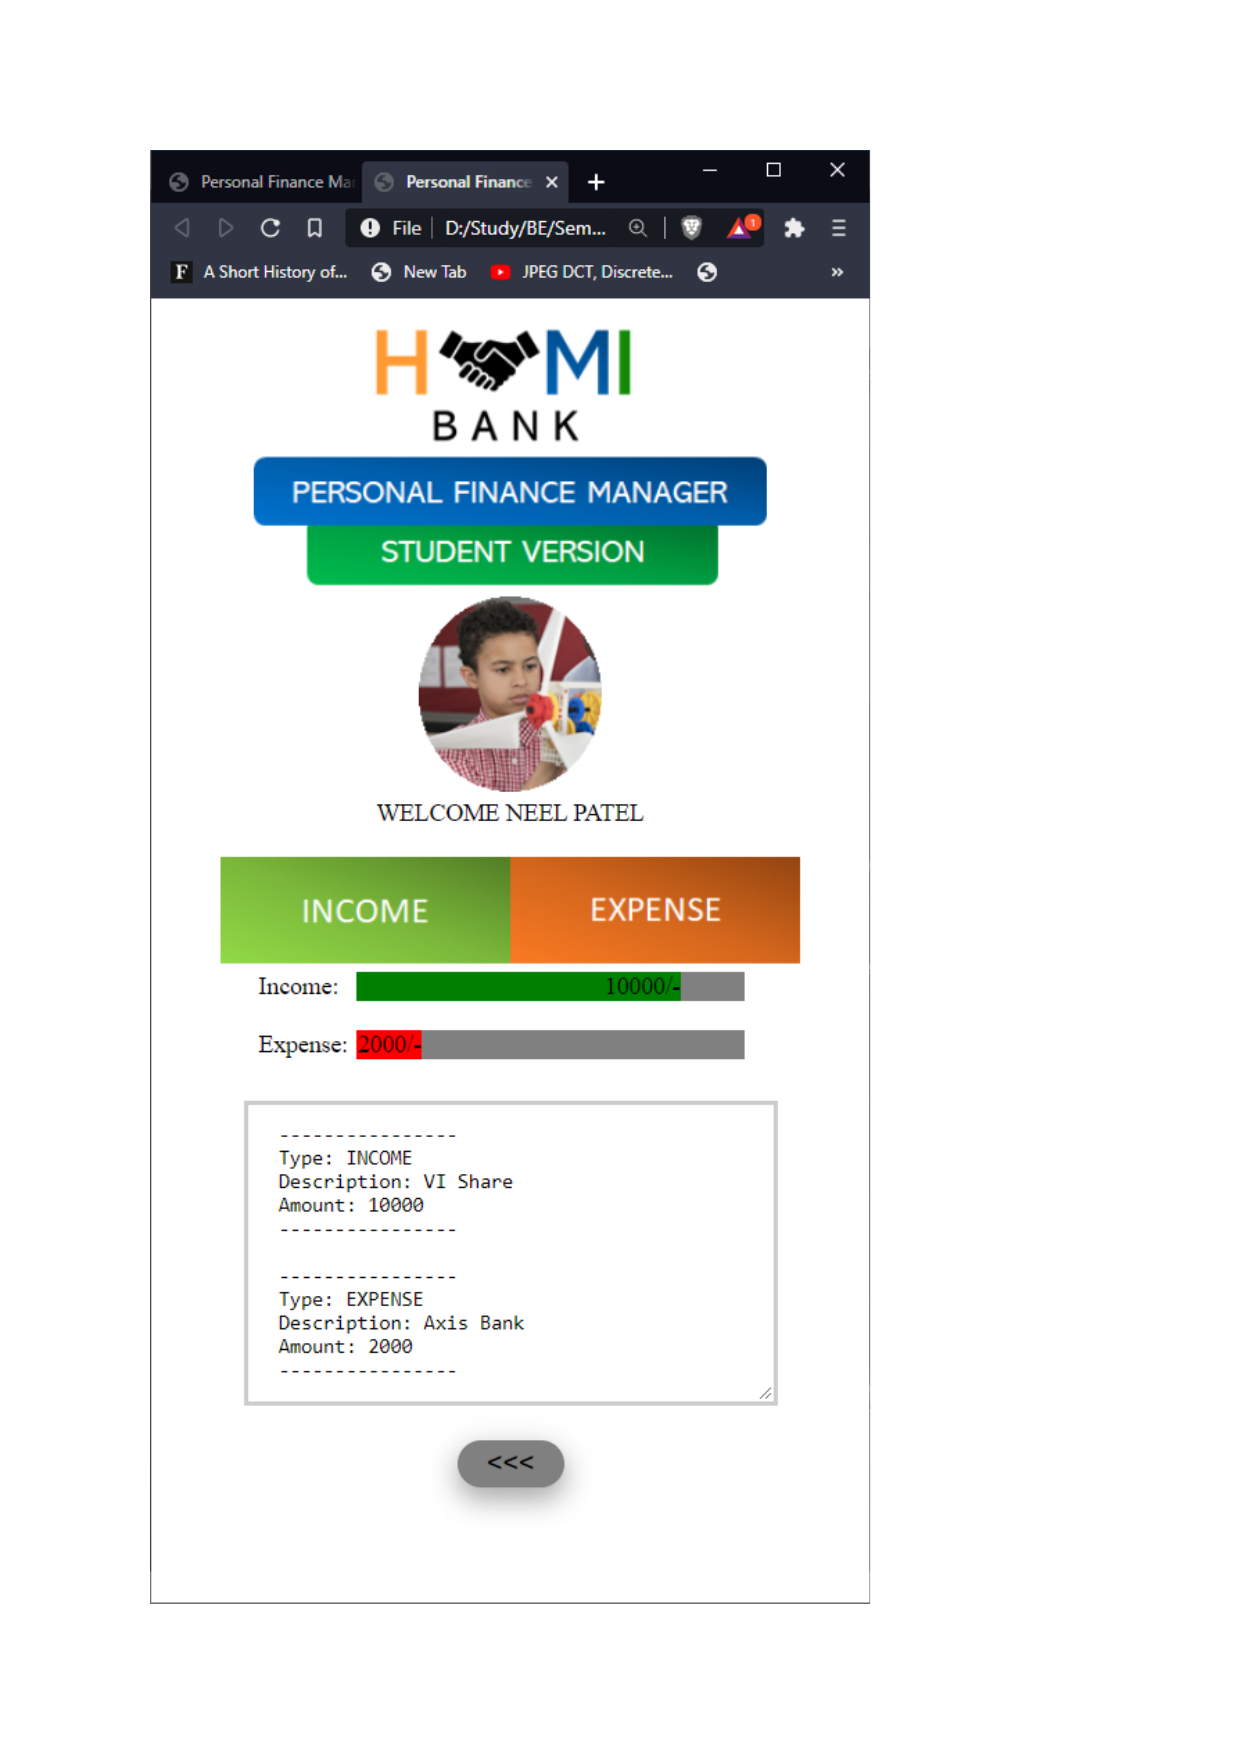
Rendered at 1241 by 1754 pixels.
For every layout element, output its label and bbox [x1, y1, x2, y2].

picture [150, 150, 871, 1604]
